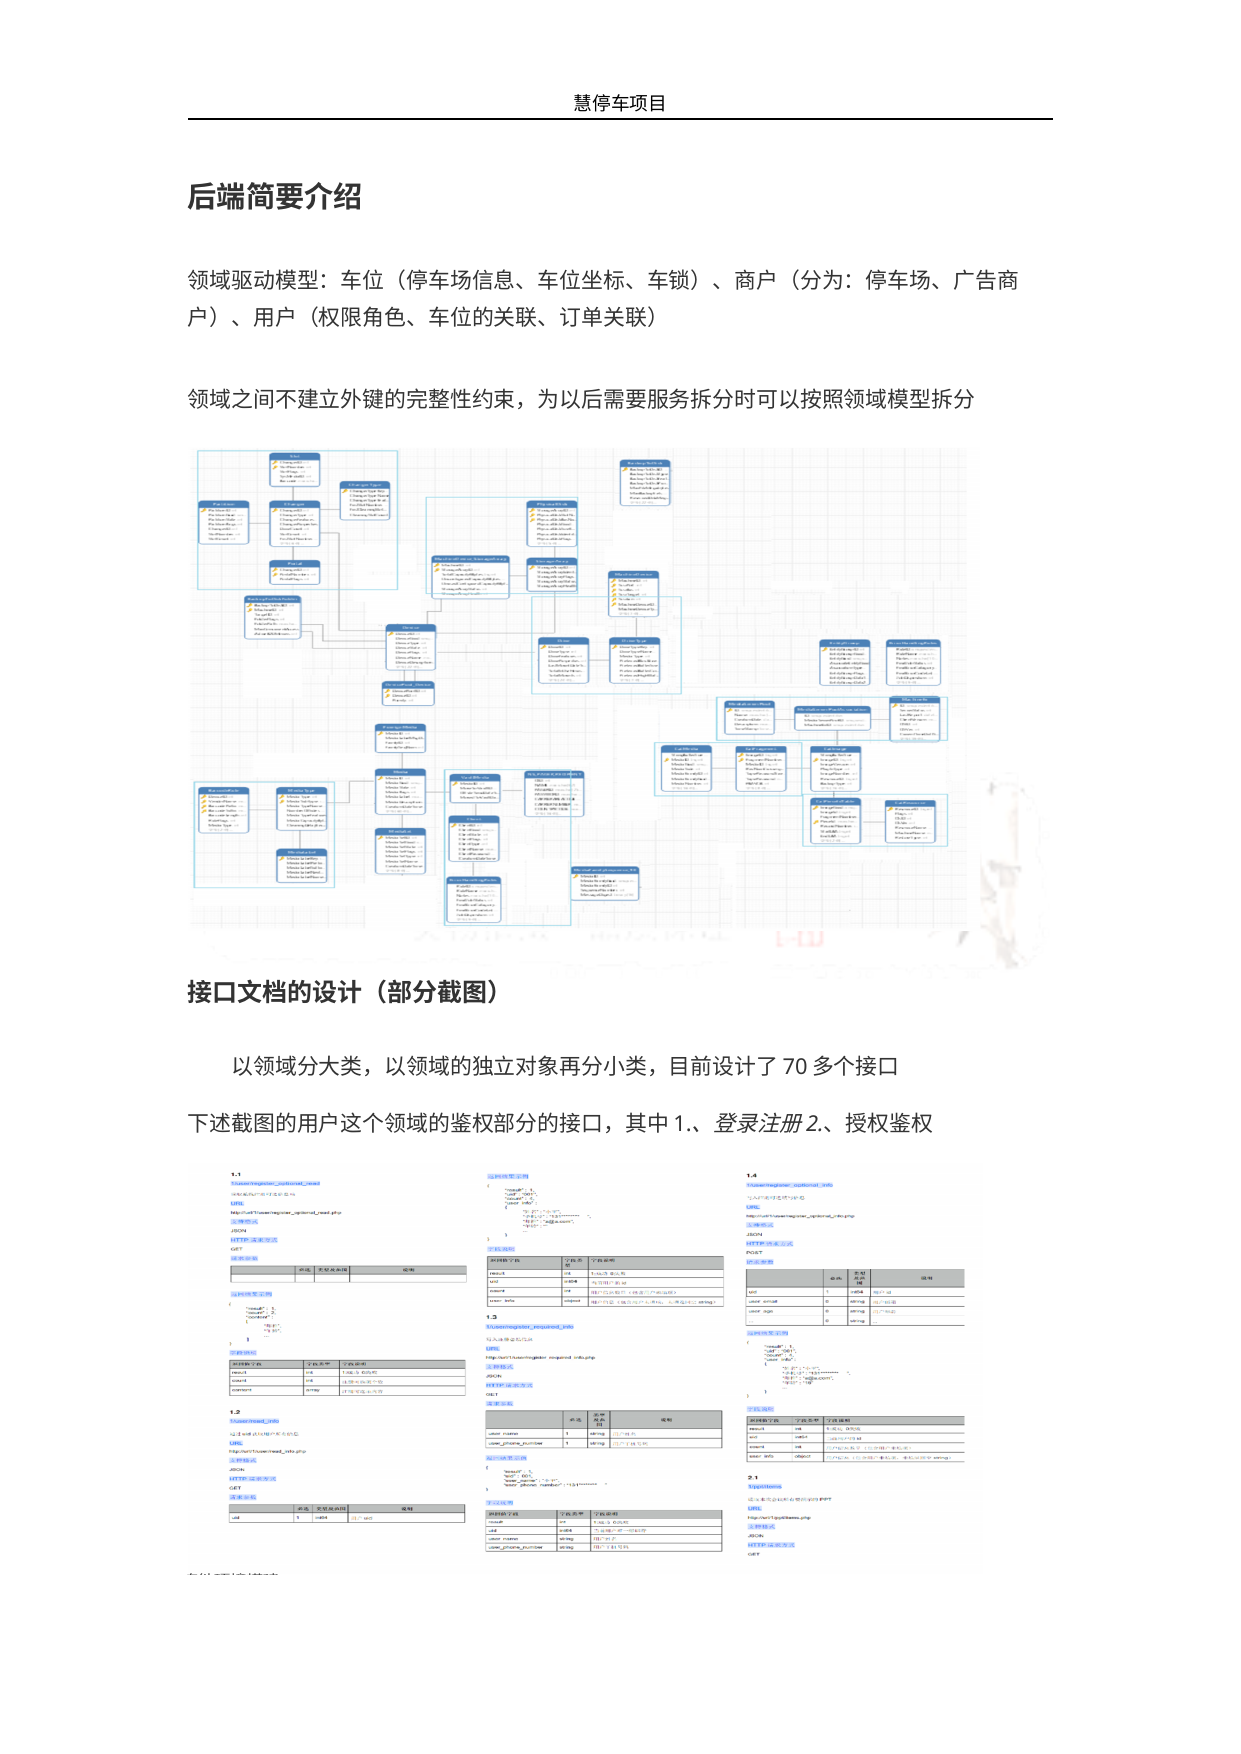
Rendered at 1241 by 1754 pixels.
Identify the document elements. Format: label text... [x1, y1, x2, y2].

text 领域驱动模型：车位（停车场信息、车位坐标、车锁）、商户（分为：停车场、广告商户）、用户（权限角色、车位的关联、订单关联） [187, 262, 1053, 332]
text 以领域分大类，以领域的独立对象再分小类，目前设计了70多个接口 [187, 1049, 1053, 1081]
picture [187, 1163, 984, 1575]
text 接口文档的设计（部分截图） [187, 958, 1053, 1023]
picture [187, 446, 981, 931]
text 领域之间不建立外键的完整性约束，为以后需要服务拆分时可以按照领域模型拆分 [187, 357, 1053, 422]
text 下述截图的用户这个领域的鉴权部分的接口，其中1.、登录注册 2.、授权鉴权 [187, 1106, 1053, 1138]
text 后端简要介绍 [187, 162, 1053, 227]
